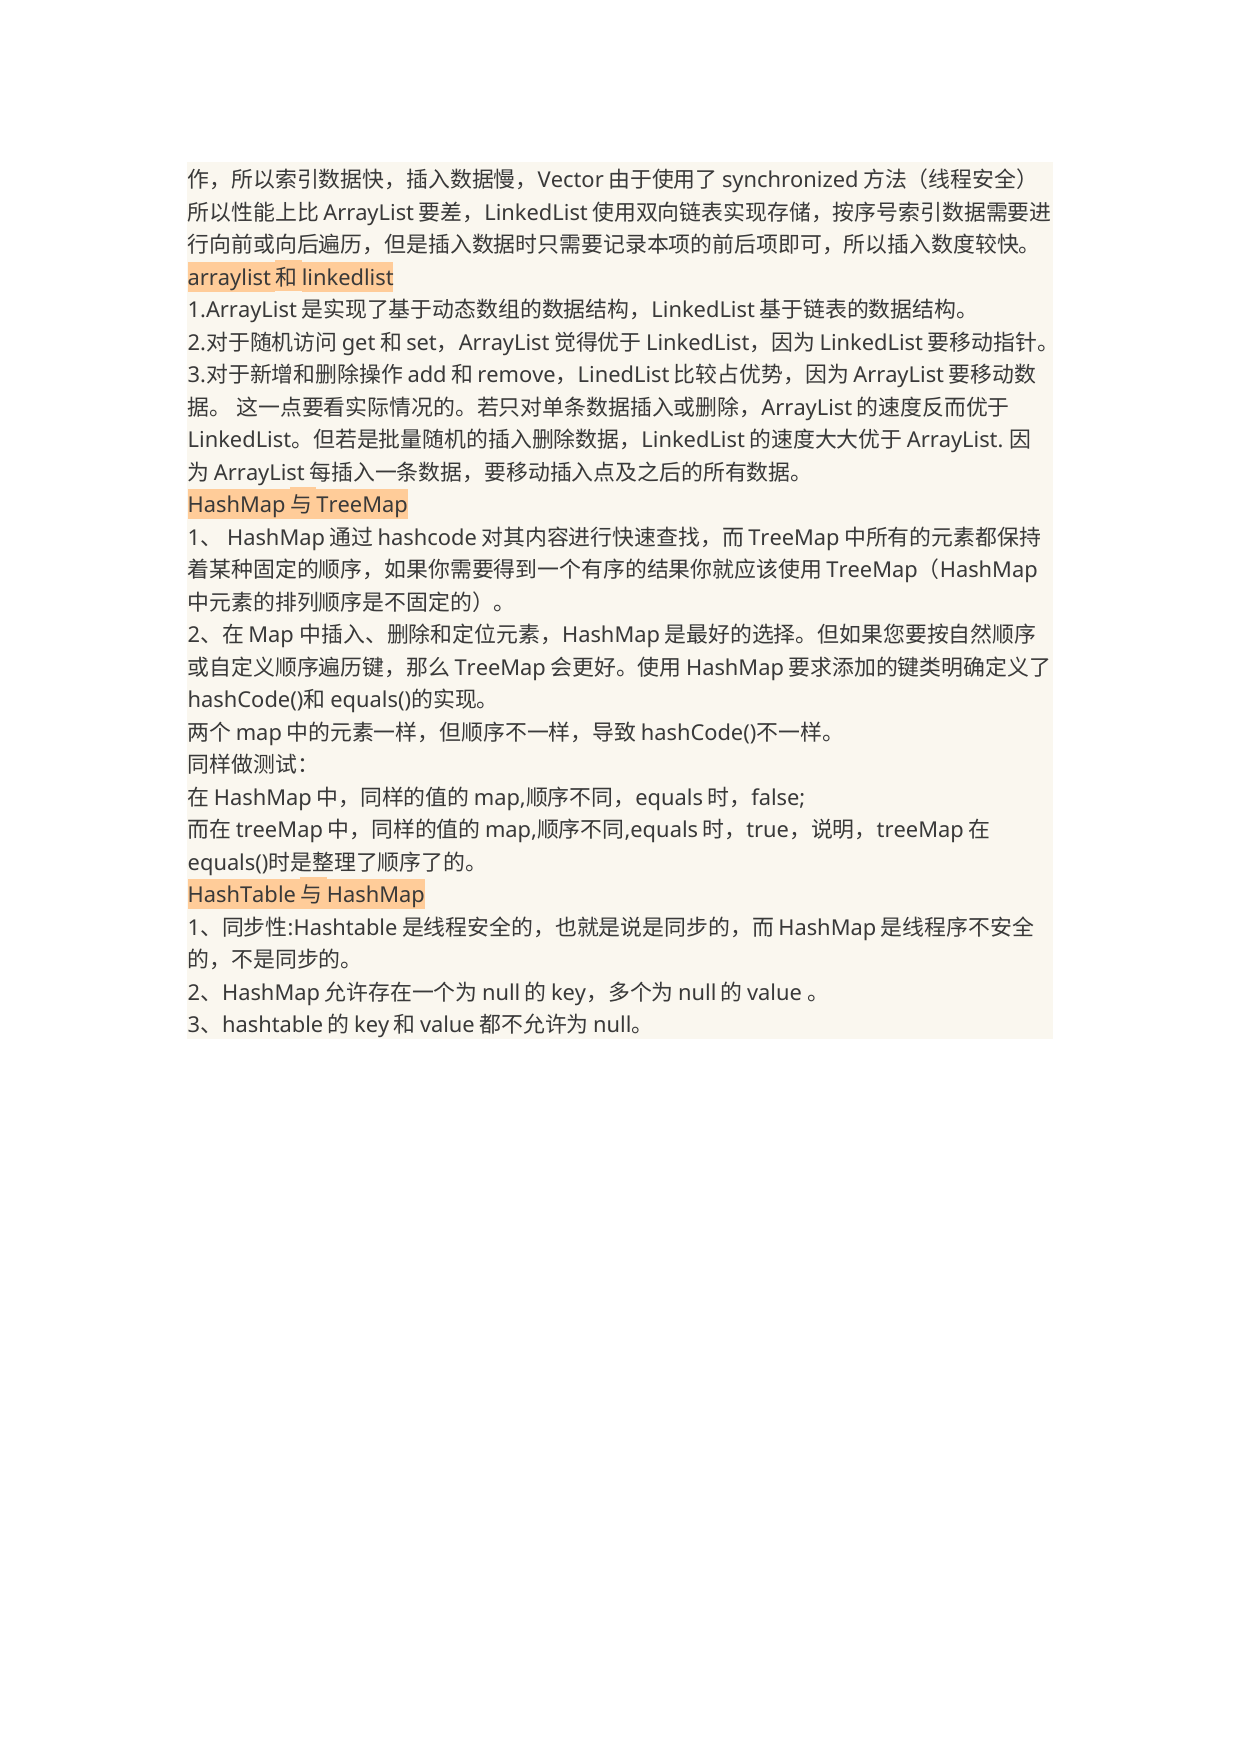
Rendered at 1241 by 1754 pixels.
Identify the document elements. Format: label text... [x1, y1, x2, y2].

text arraylist和linkedlist 1.ArrayList是实现了基于动态数组的数据结构，LinkedList基于链表的数据结构。 2.对于随机访问get和set，ArrayList觉得优于LinkedList，因为LinkedList要移动指针。 3.对于新增和删除操作add和remove，LinedList比较占优势，因为ArrayList要移动数据。 这一点要看实际情况的。若只对单条数据插入或删除，ArrayList的速度反而优于LinkedList。但若是批量随机的插入删除数据，LinkedList的速度大大优于ArrayList. 因为ArrayList每插入一条数据，要移动插入点及之后的所有数据。 [187, 259, 1053, 487]
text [187, 162, 1053, 259]
text HashMap与TreeMap 1、 HashMap通过hashcode对其内容进行快速查找，而TreeMap中所有的元素都保持着某种固定的顺序，如果你需要得到一个有序的结果你就应该使用TreeMap（HashMap中元素的排列顺序是不固定的）。 2、在Map 中插入、删除和定位元素，HashMap是最好的选择。但如果您要按自然顺序或自定义顺序遍历键，那么TreeMap会更好。使用HashMap要求添加的键类明确定义了hashCode()和 equals()的实现。 两个map中的元素一样，但顺序不一样，导致hashCode()不一样。 同样做测试： 在HashMap中，同样的值的map,顺序不同，equals时，false; 而在treeMap中，同样的值的map,顺序不同,equals时，true，说明，treeMap在equals()时是整理了顺序了的。 [187, 487, 1053, 877]
text HashTable与HashMap 1、同步性:Hashtable是线程安全的，也就是说是同步的，而HashMap是线程序不安全的，不是同步的。 2、HashMap允许存在一个为null的key，多个为null的value 。 3、hashtable的key和value都不允许为null。 [187, 877, 1053, 1039]
